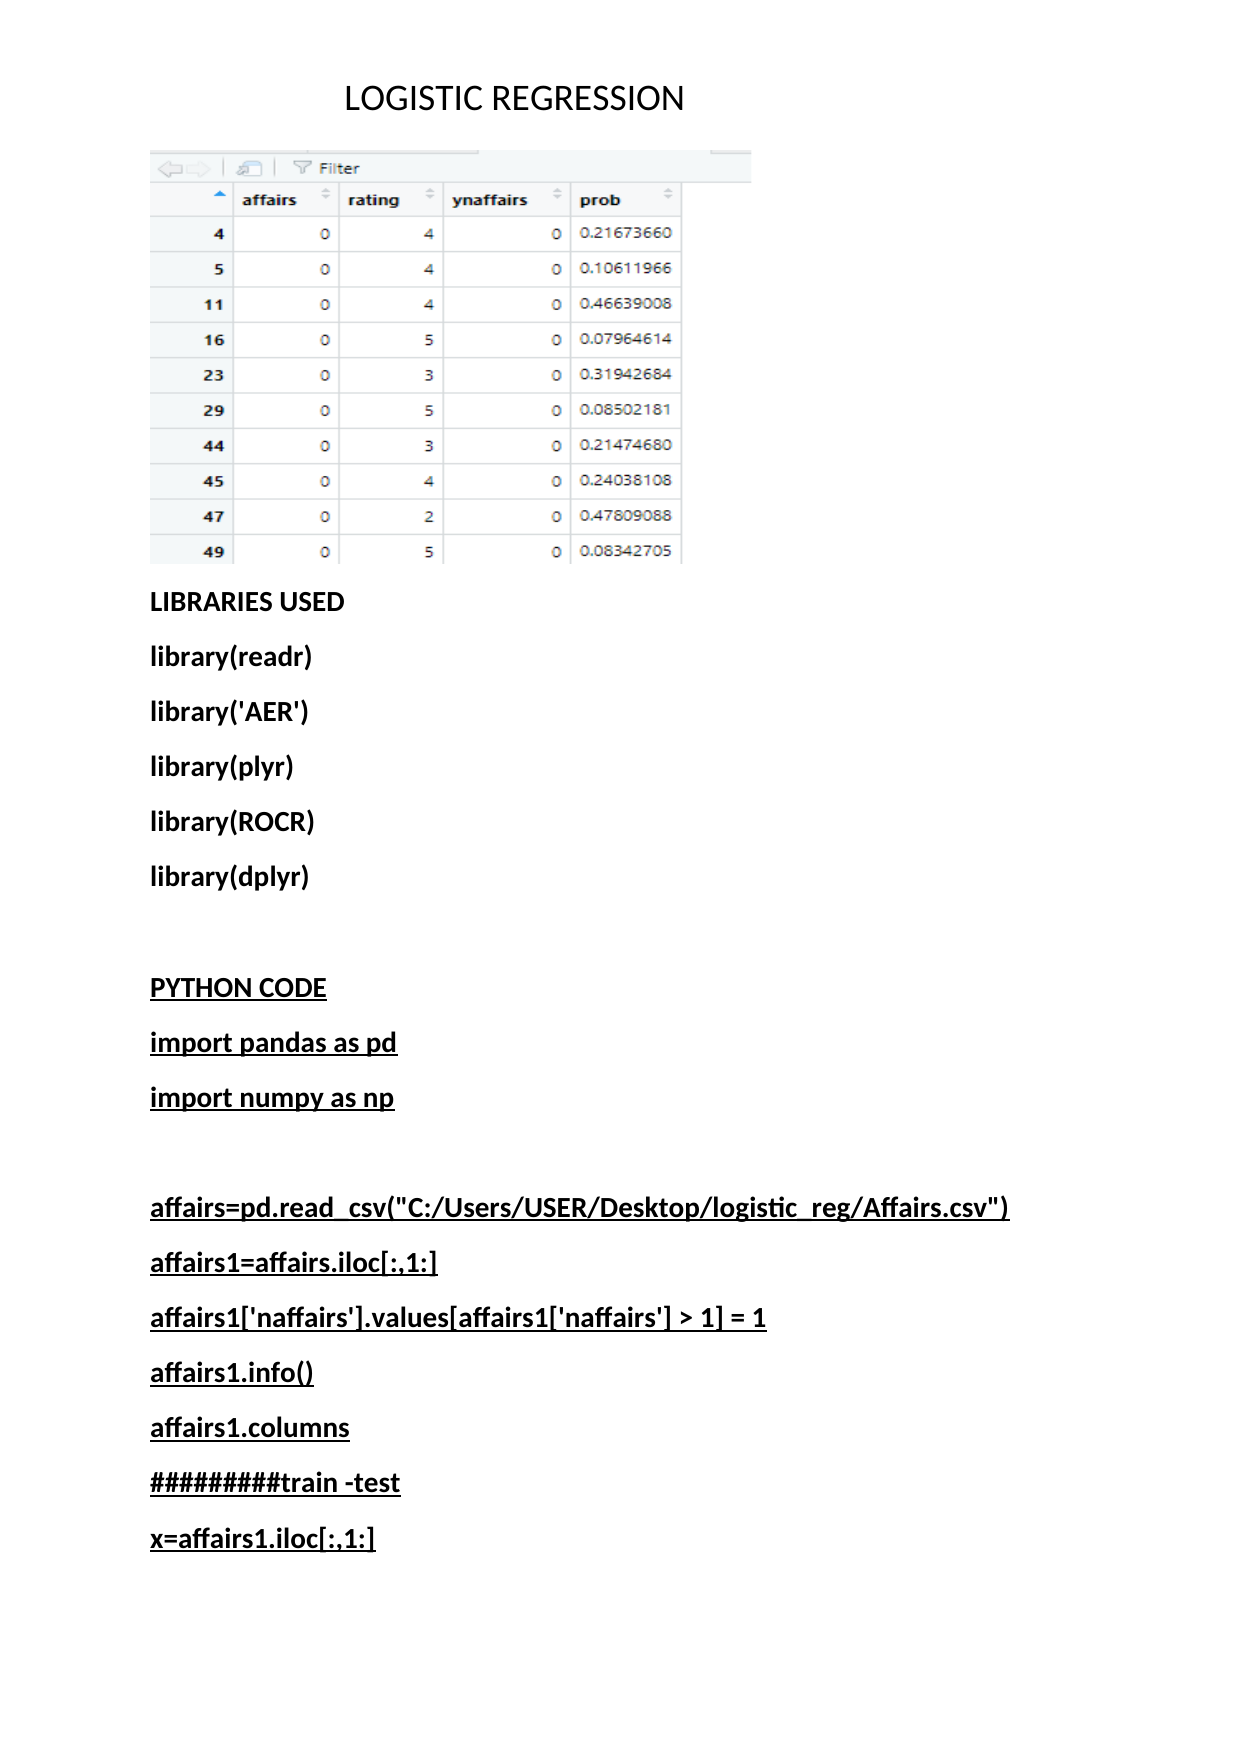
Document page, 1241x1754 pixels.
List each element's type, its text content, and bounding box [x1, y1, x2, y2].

text library(readr) [150, 638, 1090, 674]
text library(plyr) [150, 748, 1090, 784]
text library(dplyr) [150, 858, 1090, 894]
text library(ROCR) [150, 803, 1090, 839]
text x=affairs1.iloc[:,1:] [150, 1520, 1090, 1555]
text affairs1=affairs.iloc[:,1:] [150, 1244, 1090, 1280]
text affairs=pd.read_csv("C:/Users/USER/Desktop/logistic_reg/Affairs.csv") [150, 1189, 1090, 1225]
text affairs1.columns [150, 1409, 1090, 1445]
text LIBRARIES USED [150, 583, 1090, 618]
text #########train -test [150, 1464, 1090, 1500]
text import numpy as np [150, 1079, 1090, 1114]
text PYTHON CODE [150, 969, 1090, 1004]
text library('AER') [150, 693, 1090, 729]
text affairs1.info() [150, 1354, 1090, 1390]
text import pandas as pd [150, 1024, 1090, 1059]
picture [150, 150, 752, 564]
text affairs1['naffairs'].values[affairs1['naffairs'] > 1] = 1 [150, 1299, 1090, 1335]
